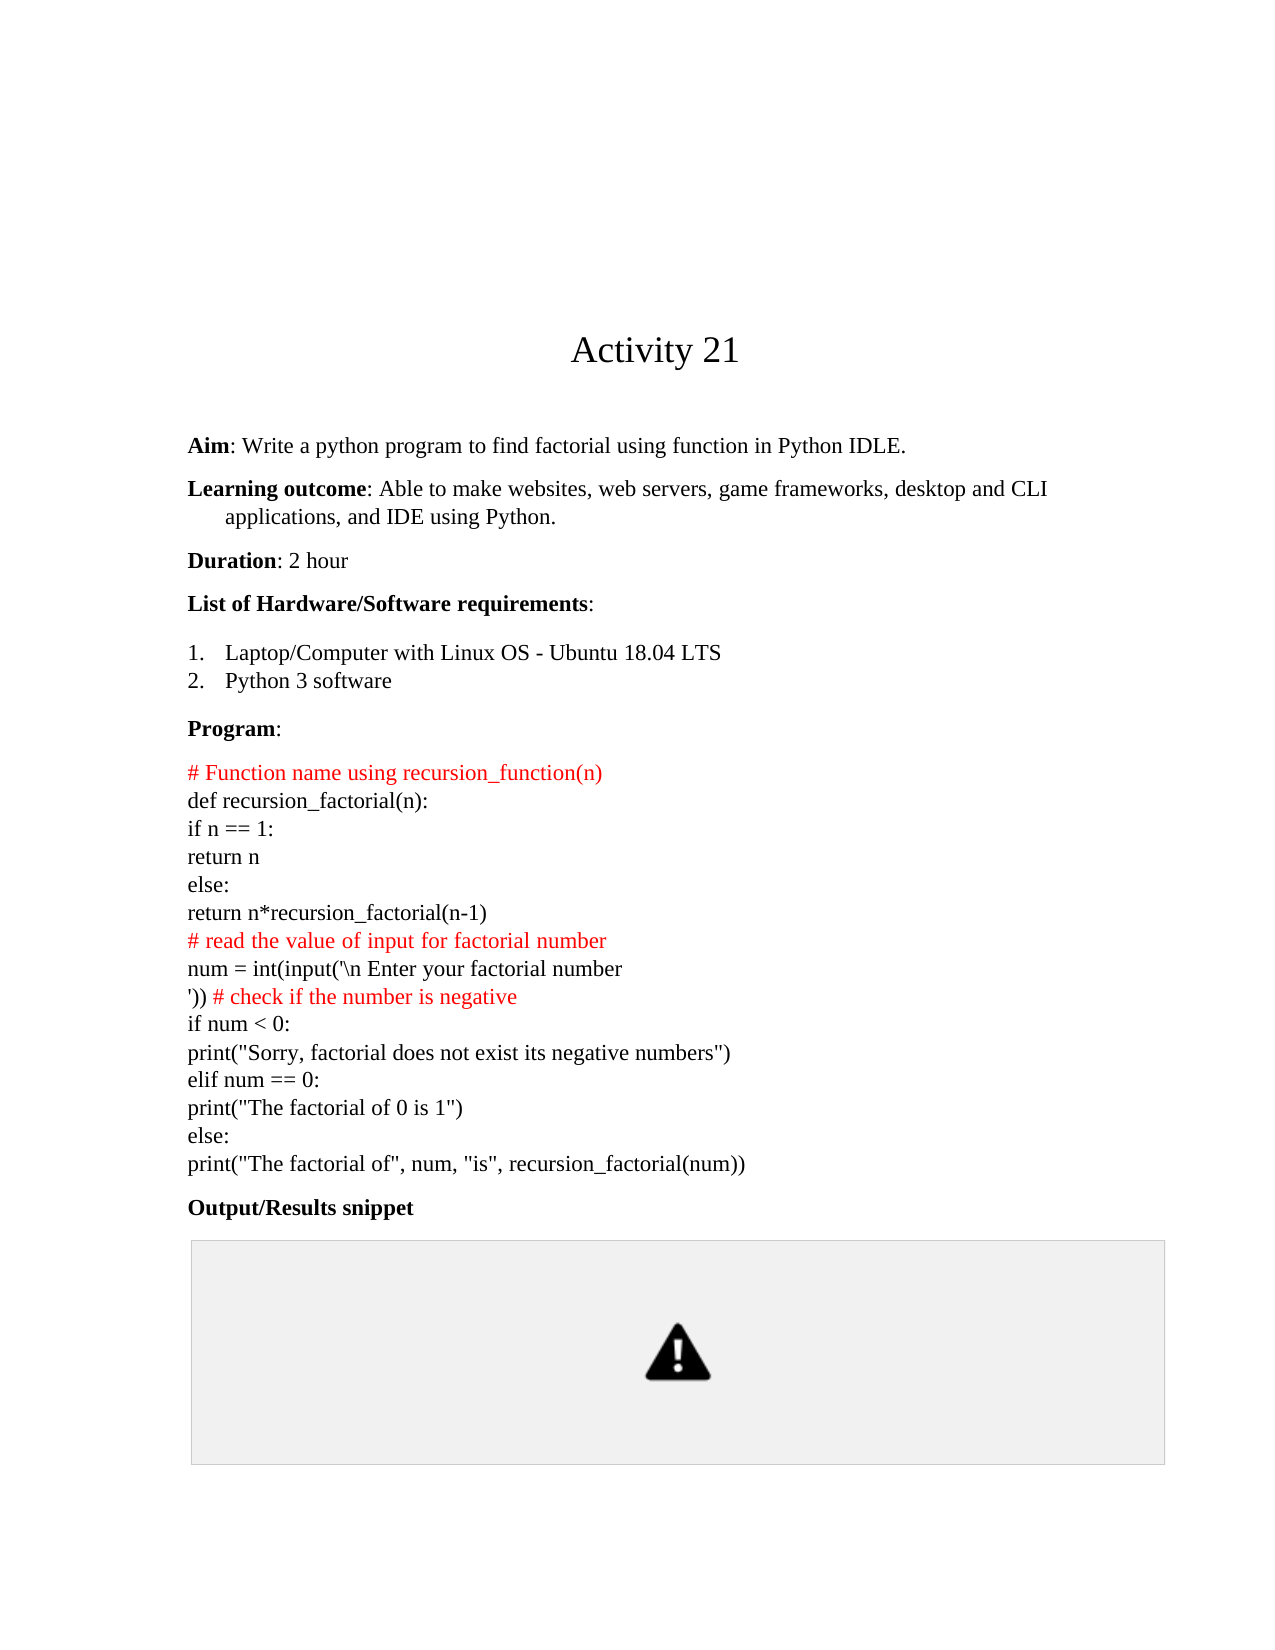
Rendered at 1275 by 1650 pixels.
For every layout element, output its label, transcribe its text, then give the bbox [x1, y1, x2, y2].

text print("The factorial of", num, "is", recursion_factorial(num)) [187, 1150, 1198, 1177]
text Learning outcome: Able to make websites, web servers, game frameworks, desktop and CLI applications, and IDE using Python. [187, 475, 1125, 530]
text # Function name using recursion_function(n) def recursion_factorial(n): [187, 759, 626, 813]
text print("Sorry, factorial does not exist its negative numbers") elif num == 0: [187, 1039, 739, 1093]
text if n == 1: [187, 815, 1198, 841]
text # read the value of input for factorial number num = int(input('\n Enter your factorial number ')) # check if the number is negative [187, 927, 647, 1009]
subtitle Activity 21 [186, 328, 1124, 371]
subtitle List of Hardware/Software requirements: [187, 591, 1198, 617]
text return n*recursion_factorial(n-1) [187, 899, 1198, 925]
text print("The factorial of 0 is 1") else: [187, 1094, 484, 1149]
text Duration: 2 hour [187, 547, 1198, 573]
text Aim: Write a python program to find factorial using function in Python IDLE. [187, 432, 1198, 458]
text return n else: [187, 843, 260, 897]
list Python 3 software [187, 667, 1198, 693]
text if num < 0: [187, 1011, 1198, 1037]
picture [640, 1315, 716, 1391]
list Laptop/Computer with Linux OS - Ubuntu 18.04 LTS [187, 639, 1198, 665]
subtitle Output/Results snippet [187, 1194, 1198, 1220]
subtitle Program: [187, 716, 1198, 742]
